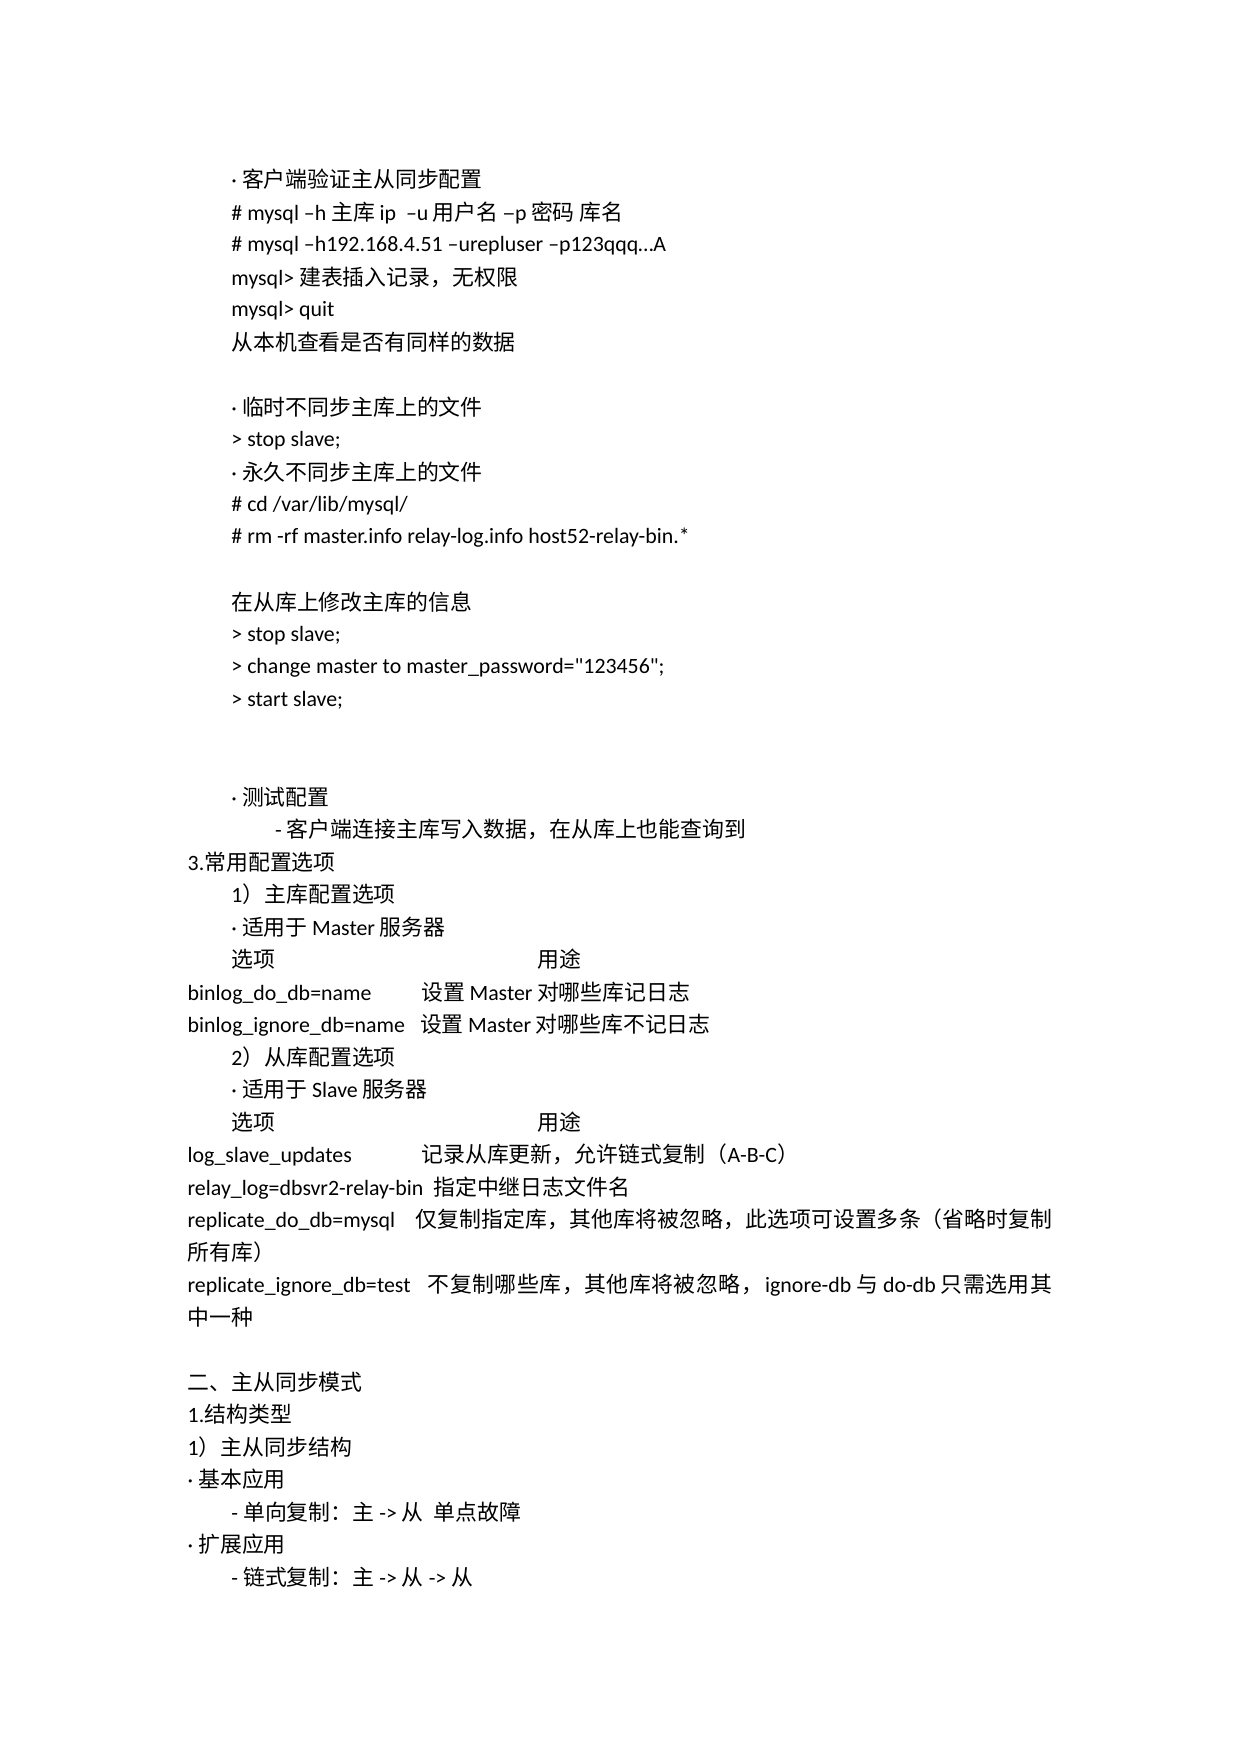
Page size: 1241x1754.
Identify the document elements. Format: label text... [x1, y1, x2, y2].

text · 永久不同步主库上的文件 [187, 454, 1053, 487]
text · 适用于Master服务器 [187, 909, 1053, 942]
text · 适用于Slave服务器 [187, 1072, 1053, 1104]
text # rm -rf master.info relay-log.info host52-relay-bin.* [187, 519, 1053, 552]
text mysql> 建表插入记录，无权限 [187, 259, 1053, 292]
text mysql> quit [187, 292, 1053, 324]
text binlog_do_db=name 设置Master对哪些库记日志 [187, 974, 1053, 1007]
text # mysql –h192.168.4.51 –urepluser –p123qqq…A [187, 227, 1053, 259]
text 1）主库配置选项 [187, 877, 1053, 909]
text 选项 用途 [187, 1104, 1053, 1137]
text - 单向复制：主 -> 从 单点故障 [187, 1494, 1053, 1527]
text # cd /var/lib/mysql/ [187, 487, 1053, 519]
text > stop slave; [187, 422, 1053, 454]
text 选项 用途 [187, 942, 1053, 974]
text · 基本应用 [187, 1462, 1053, 1494]
text log_slave_updates 记录从库更新，允许链式复制（A-B-C） [187, 1137, 1053, 1169]
text · 客户端验证主从同步配置 [187, 162, 1053, 194]
text replicate_do_db=mysql 仅复制指定库，其他库将被忽略，此选项可设置多条（省略时复制所有库） [187, 1202, 1053, 1267]
text binlog_ignore_db=name 设置Master对哪些库不记日志 [187, 1007, 1053, 1039]
text - 链式复制：主 -> 从 -> 从 [187, 1559, 1053, 1592]
text relay_log=dbsvr2-relay-bin 指定中继日志文件名 [187, 1169, 1053, 1202]
text > start slave; [187, 682, 1053, 714]
text 二、主从同步模式 [187, 1364, 1053, 1397]
text 3.常用配置选项 [187, 844, 1053, 877]
text 从本机查看是否有同样的数据 [187, 324, 1053, 357]
text · 测试配置 [187, 779, 1053, 812]
text # mysql –h 主库ip –u用户名 –p密码 库名 [187, 194, 1053, 227]
text > stop slave; [187, 617, 1053, 649]
text 2）从库配置选项 [187, 1039, 1053, 1072]
text 1.结构类型 [187, 1397, 1053, 1429]
text > change master to master_password="123456"; [187, 649, 1053, 682]
text - 客户端连接主库写入数据，在从库上也能查询到 [187, 812, 1053, 844]
text · 扩展应用 [187, 1527, 1053, 1559]
text · 临时不同步主库上的文件 [187, 389, 1053, 422]
text 在从库上修改主库的信息 [187, 584, 1053, 617]
text replicate_ignore_db=test 不复制哪些库，其他库将被忽略，ignore-db与do-db只需选用其中一种 [187, 1267, 1053, 1332]
text 1）主从同步结构 [187, 1429, 1053, 1462]
